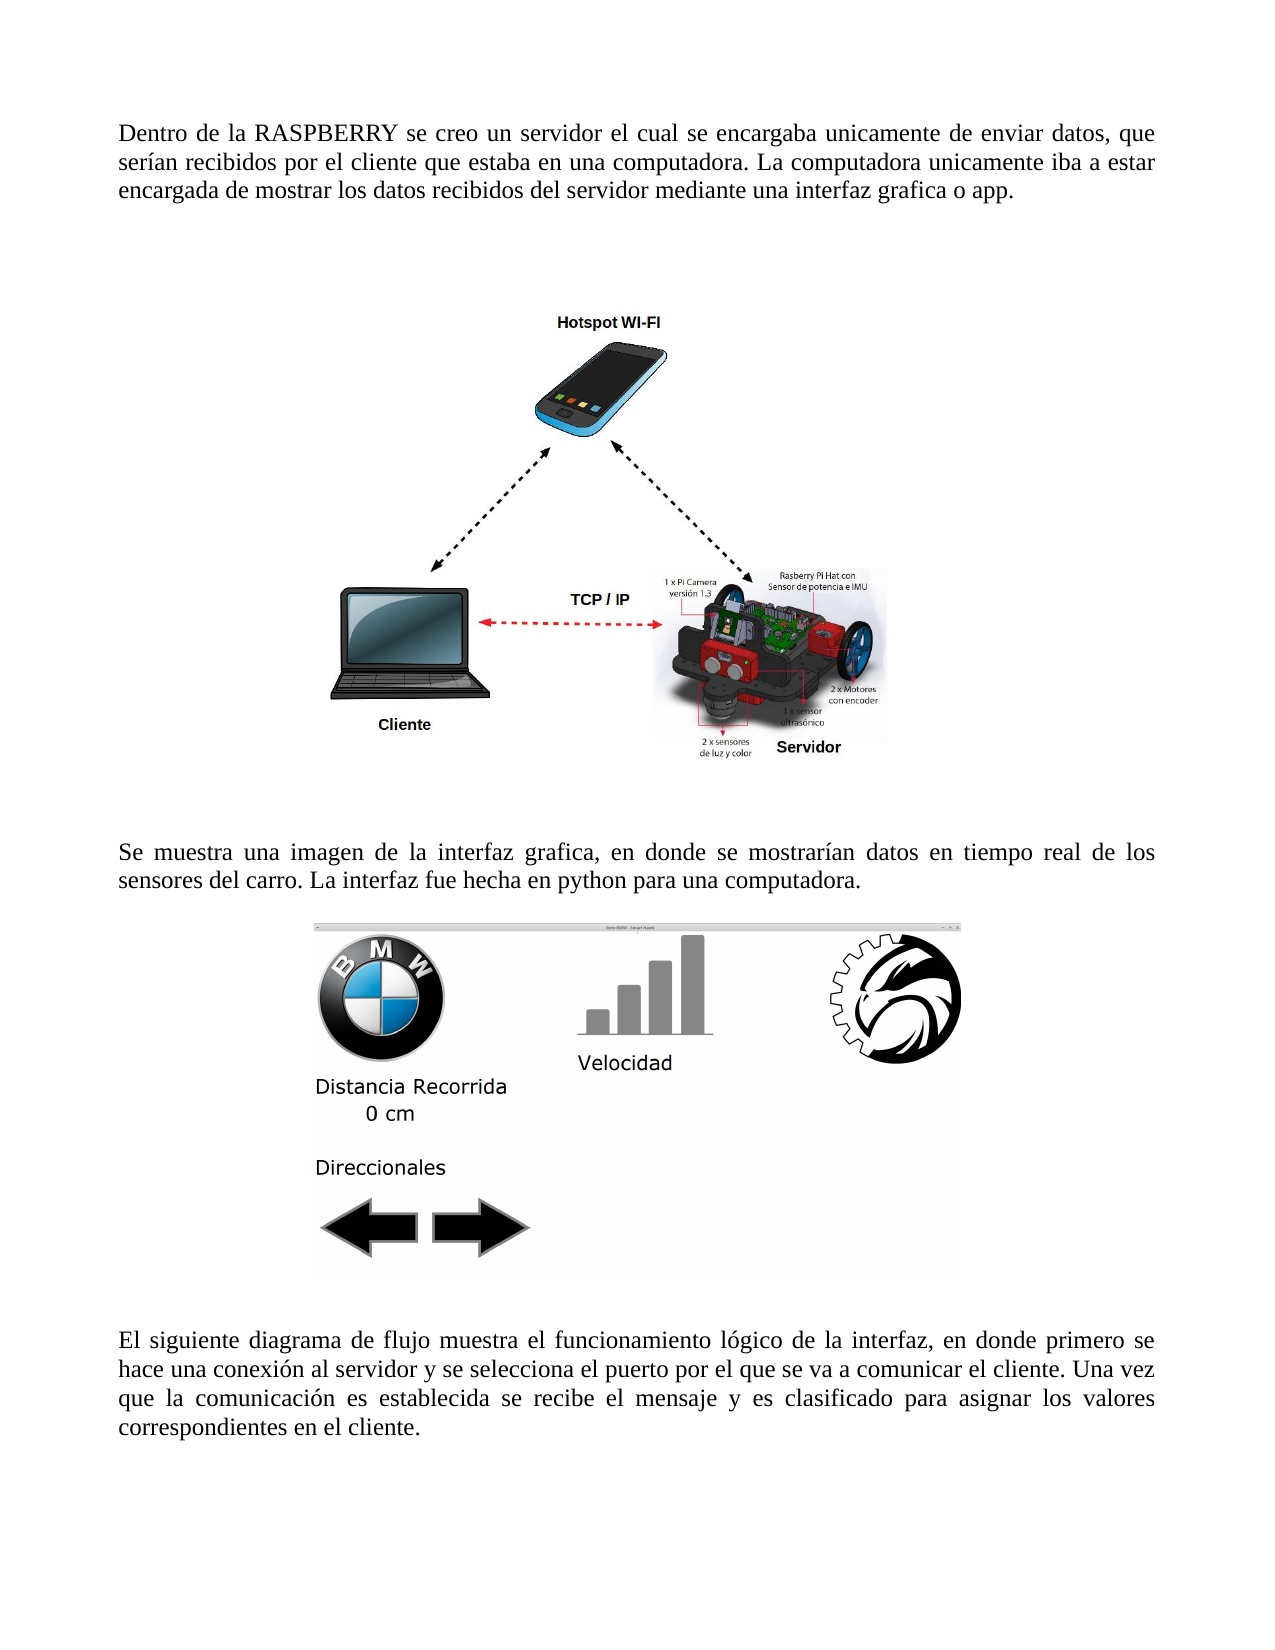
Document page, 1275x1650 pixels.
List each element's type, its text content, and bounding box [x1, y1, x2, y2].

text El siguiente diagrama de flujo muestra el funcionamiento lógico de la interfaz, en donde primero se hace una conexión al servidor y se selecciona el puerto por el que se va a comunicar el cliente. Una vez que la comunicación es establecida se recibe el mensaje y es clasificado para asignar los valores correspondientes en el cliente. [118, 1326, 1157, 1441]
picture [270, 260, 968, 799]
text Se muestra una imagen de la interfaz grafica, en donde se mostrarían datos en tiempo real de los sensores del carro. La interfaz fue hecha en python para una computadora. [118, 837, 1157, 894]
picture [314, 923, 961, 1279]
text Dentro de la RASPBERRY se creo un servidor el cual se encargaba unicamente de enviar datos, que serían recibidos por el cliente que estaba en una computadora. La computadora unicamente iba a estar encargada de mostrar los datos recibidos del servidor mediante una interfaz grafica o app. [118, 118, 1157, 204]
